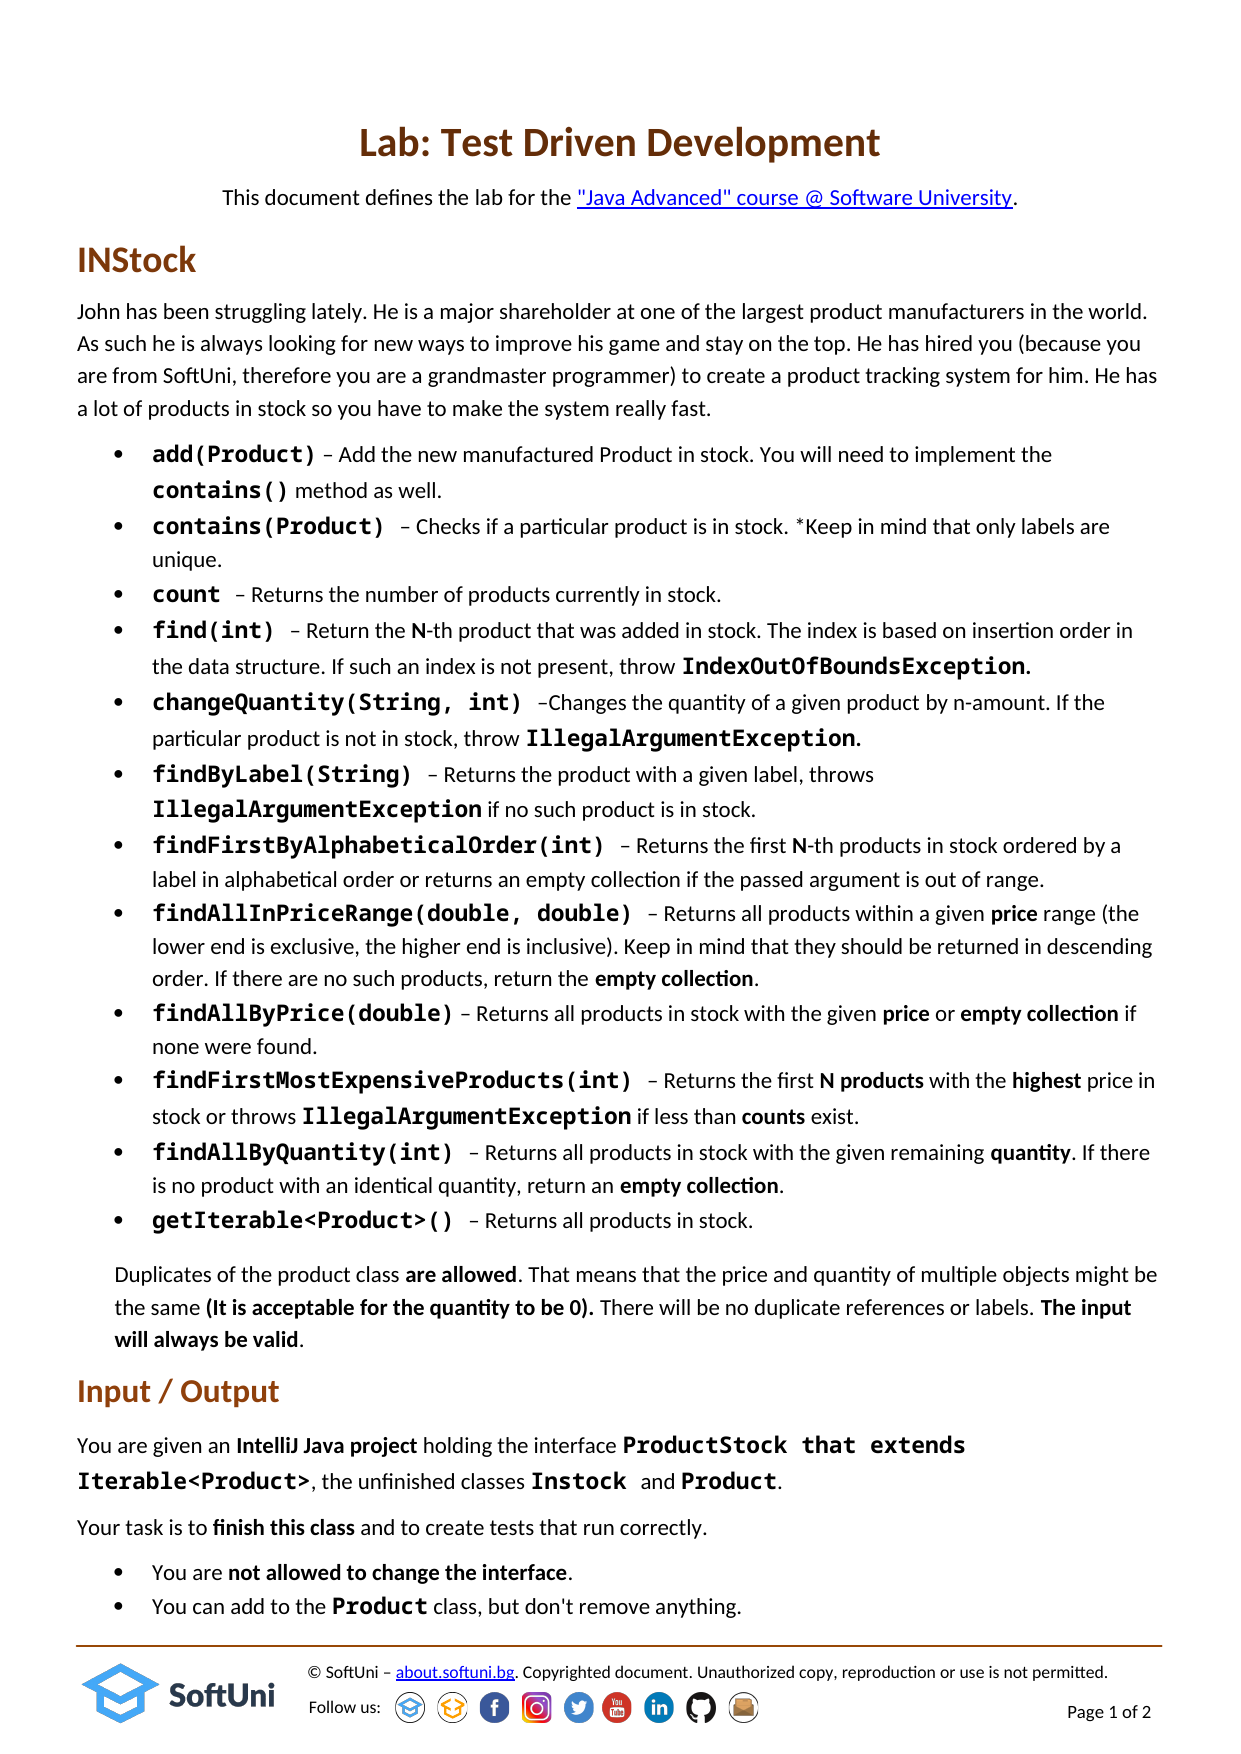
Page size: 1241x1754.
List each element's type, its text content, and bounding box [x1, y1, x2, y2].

list find(int) – Return the N-th product that was added in stock. The index is based on insertion order in the data structure. If such an index is not present, throw IndexOutOfBoundsException. [114, 614, 1163, 681]
list add(Product) – Add the new manufactured Product in stock. You will need to implement the contains() method as well. [114, 438, 1163, 506]
subtitle INStock [77, 236, 1163, 282]
picture [395, 1692, 425, 1723]
list findAllByPrice(double) – Returns all products in stock with the given price or empty collection if none were found. [114, 997, 1163, 1060]
picture [75, 1658, 281, 1729]
picture [665, 1714, 674, 1723]
list You are not allowed to change the interface. [114, 1558, 1163, 1586]
picture [522, 1692, 552, 1723]
list changeQuantity(String, int) –Changes the quantity of a given product by n-amount. If the particular product is not in stock, throw IllegalArgumentException. [114, 686, 1163, 753]
picture [644, 1692, 653, 1701]
text This document defines the lab for the "Java Advanced" course @ Software University. [77, 183, 1163, 211]
list findFirstByAlphabeticalOrder(int) – Returns the first N-th products in stock ordered by a label in alphabetical order or returns an empty collection if the passed argument is out of range. [114, 829, 1163, 893]
picture [437, 1692, 468, 1723]
picture [564, 1692, 594, 1723]
picture [479, 1692, 510, 1723]
list contains(Product) – Checks if a particular product is in stock. *Keep in mind that only labels are unique. [114, 510, 1163, 574]
text You are given an IntelliJ Java project holding the interface ProductStock that extends Iterable<Product>, the unfinished classes Instock and Product. [77, 1429, 1163, 1496]
picture [728, 1692, 759, 1723]
picture [644, 1714, 653, 1723]
text John has been struggling lately. He is a major shareholder at one of the largest product manufacturers in the world. As such he is always looking for new ways to improve his game and stay on the top. He has hired you (because you are from SoftUni, therefore you are a grandmaster programmer) to create a product tracking system for him. He has a lot of products in stock so you have to make the system really fast. [77, 297, 1163, 422]
subtitle Lab: Test Driven Development [77, 116, 1163, 167]
text Your task is to finish this class and to create tests that run correctly. [77, 1513, 1163, 1541]
list You can add to the Product class, but don't remove anything. [114, 1590, 1163, 1621]
list count – Returns the number of products currently in stock. [114, 578, 1163, 609]
subtitle Input / Output [77, 1370, 1163, 1410]
list findFirstMostExpensiveProducts(int) – Returns the first N products with the highest price in stock or throws IllegalArgumentException if less than counts exist. [114, 1064, 1163, 1132]
picture [665, 1692, 674, 1701]
picture [658, 1705, 667, 1714]
picture [602, 1692, 632, 1723]
list getIterable<Product>() – Returns all products in stock. [114, 1204, 1163, 1235]
list findAllInPriceRange(double, double) – Returns all products within a given price range (the lower end is exclusive, the higher end is inclusive). Keep in mind that they should be returned in descending order. If there are no such products, return the empty collection. [114, 897, 1163, 993]
text Duplicates of the product class are allowed. That means that the price and quantity of multiple objects might be the same (It is acceptable for the quantity to be 0). There will be no duplicate references or labels. The input will always be valid. [114, 1261, 1163, 1353]
list findAllByQuantity(int) – Returns all products in stock with the given remaining quantity. If there is no product with an identical quantity, return an empty collection. [114, 1136, 1163, 1200]
picture [686, 1692, 716, 1723]
list findByLabel(String) – Returns the product with a given label, throws IllegalArgumentException if no such product is in stock. [114, 757, 1163, 825]
